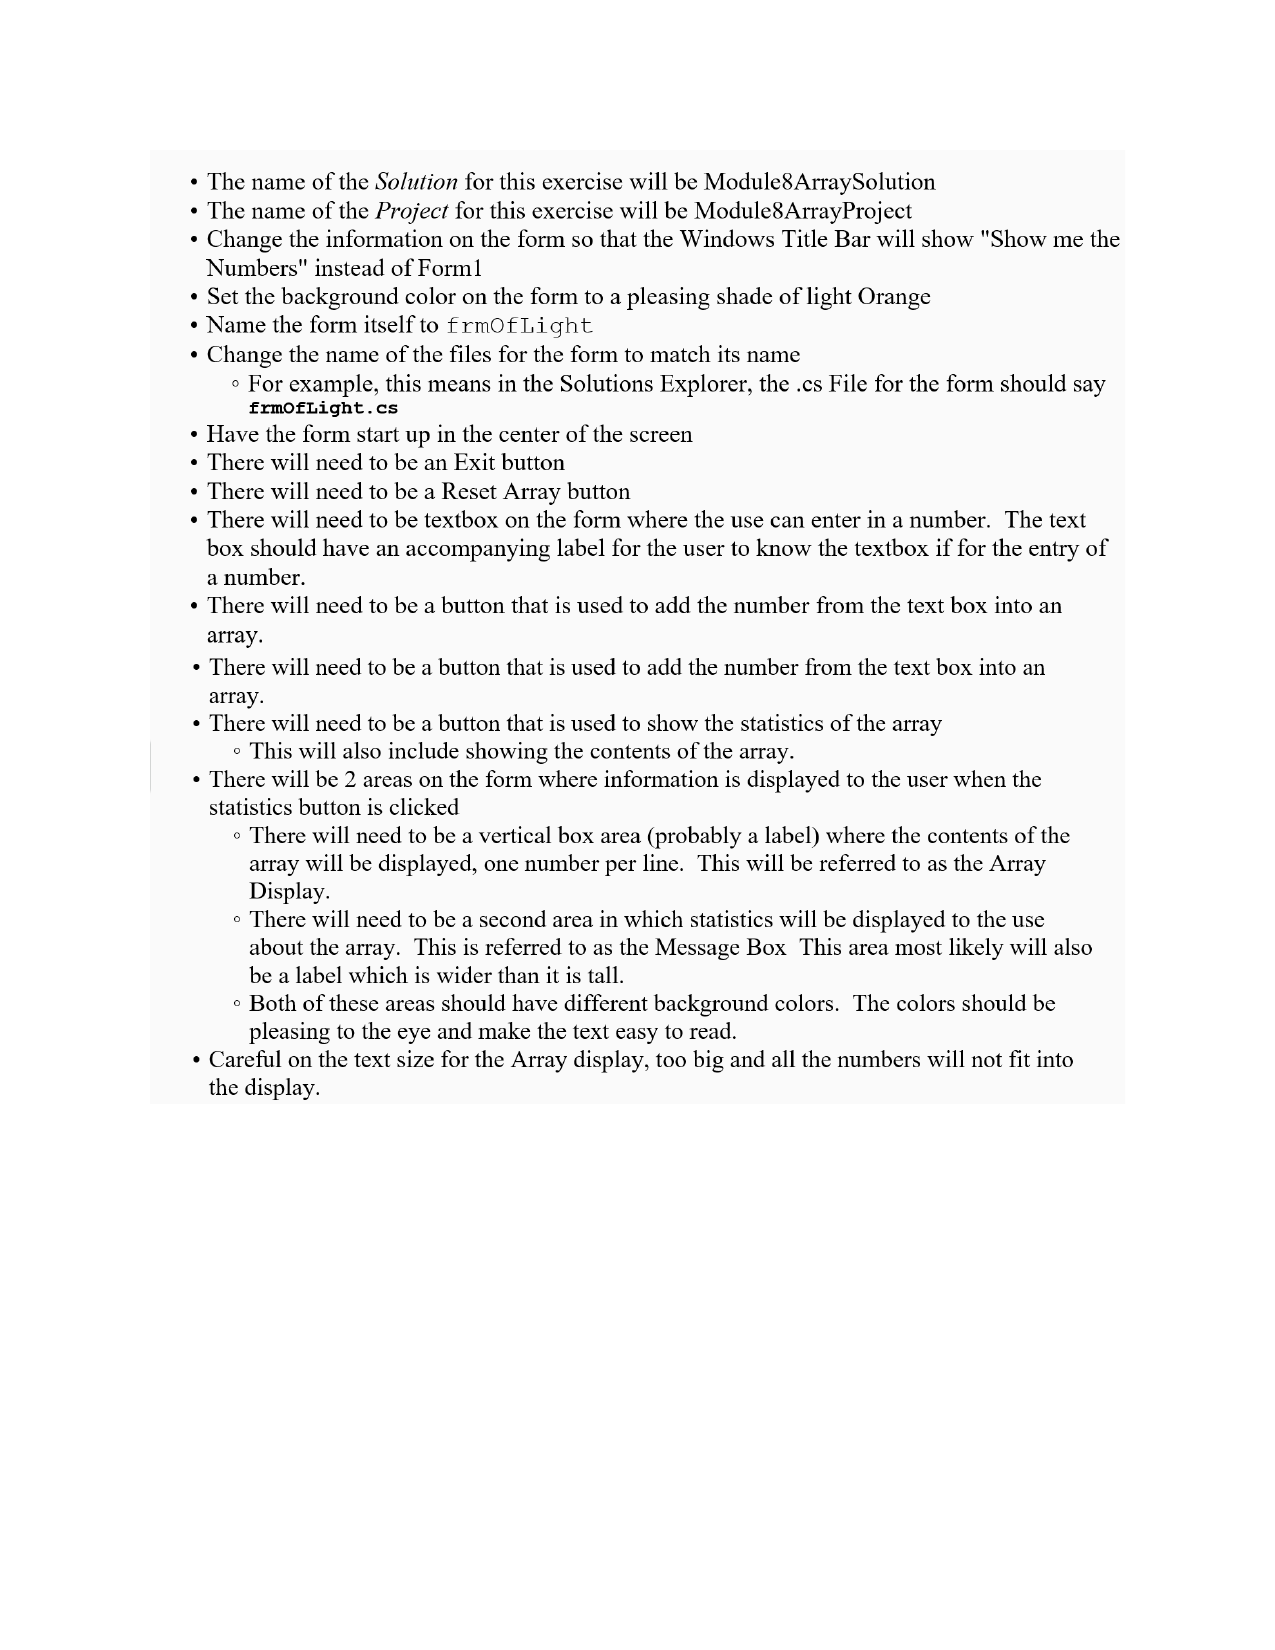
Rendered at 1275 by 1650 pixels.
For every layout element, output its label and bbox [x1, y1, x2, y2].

picture [150, 150, 1125, 1104]
